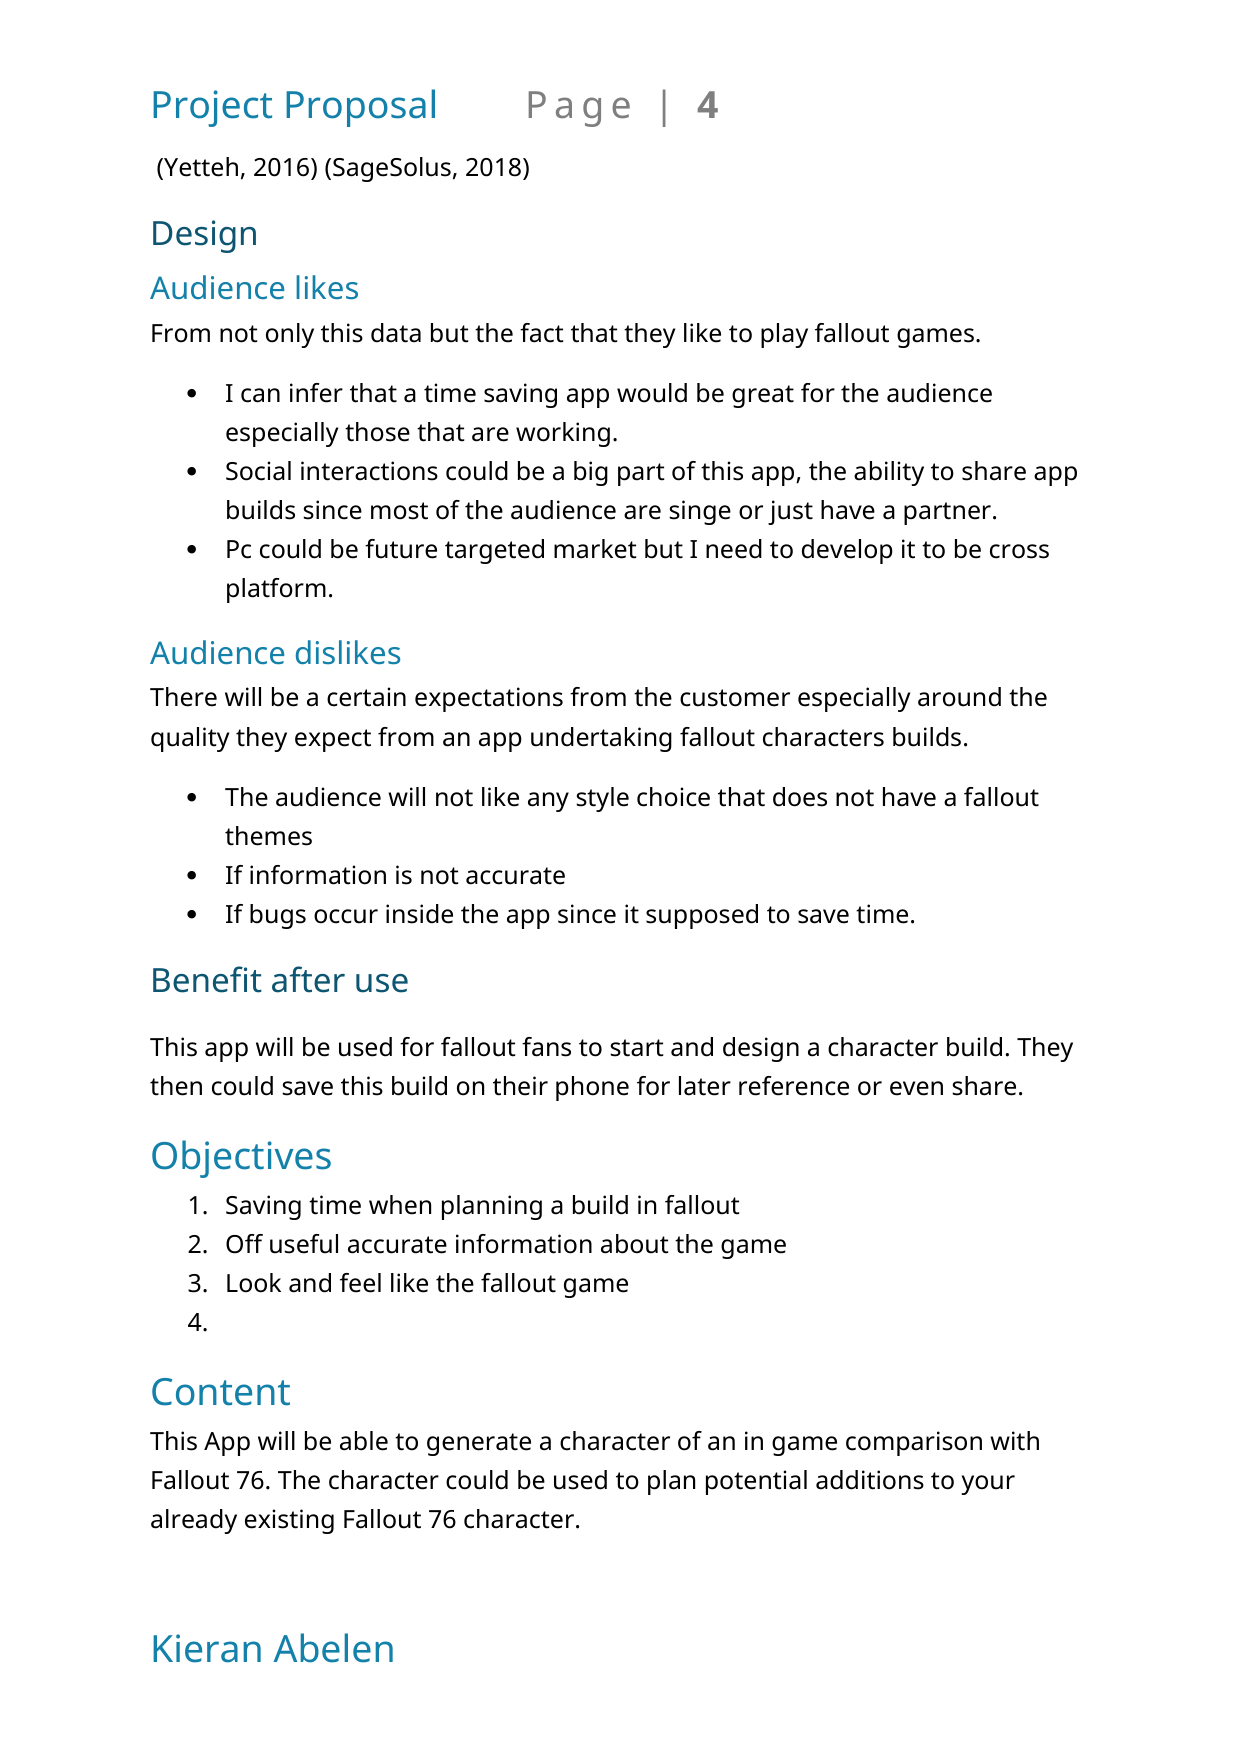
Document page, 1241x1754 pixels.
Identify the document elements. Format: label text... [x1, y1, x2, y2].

list Saving time when planning a build in fallout [187, 1188, 1090, 1222]
list The audience will not like any style choice that does not have a fallout themes [187, 779, 1090, 852]
subtitle Content [150, 1365, 1090, 1416]
list If bugs occur inside the app since it supposed to save time. [187, 897, 1090, 931]
subtitle Objectives [150, 1129, 1090, 1180]
list Pc could be future targeted market but I need to develop it to be cross platform. [187, 532, 1090, 605]
text This App will be able to generate a character of an in game comparison with Fallout 76. The character could be used to plan potential additions to your already existing Fallout 76 character. [150, 1424, 1090, 1536]
text This app will be used for fallout fans to start and design a character build. They then could save this build on their phone for later reference or even share. [150, 1030, 1090, 1103]
list Off useful accurate information about the game [187, 1227, 1090, 1261]
list I can infer that a time saving app would be great for the audience especially those that are working. [187, 375, 1090, 448]
subtitle Audience dislikes [150, 631, 1090, 674]
text There will be a certain expectations from the customer especially around the quality they expect from an app undertaking fallout characters builds. [150, 680, 1090, 753]
list Look and feel like the fallout game [187, 1266, 1090, 1300]
list If information is not accurate [187, 858, 1090, 892]
subtitle Design [150, 210, 1090, 255]
text Benefit after use [150, 957, 1090, 1002]
text From not only this data but the fact that they like to play fallout games. [150, 315, 1090, 349]
list Social interactions could be a big part of this app, the ability to share app builds since most of the audience are singe or just have a partner. [187, 454, 1090, 527]
subtitle Audience likes [150, 266, 1090, 309]
